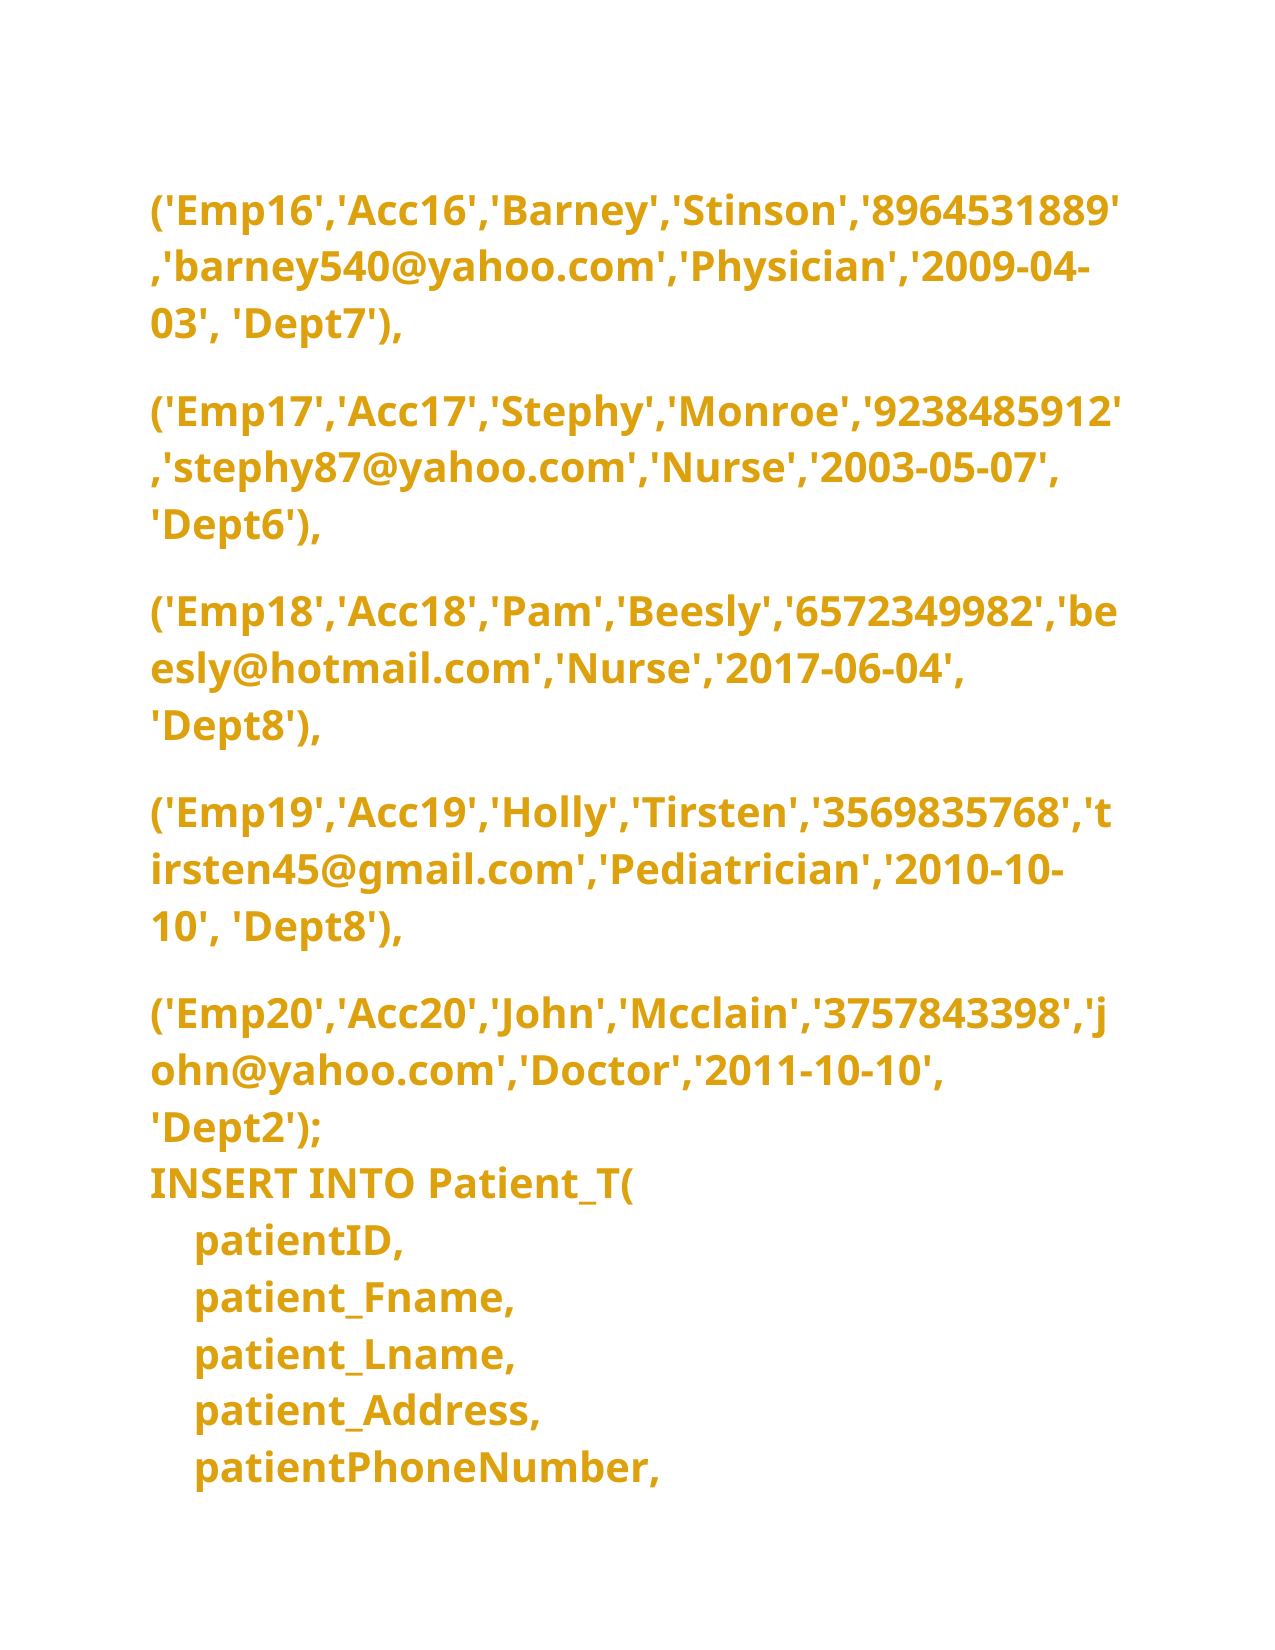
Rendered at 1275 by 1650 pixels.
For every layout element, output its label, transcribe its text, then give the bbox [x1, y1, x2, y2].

text patientPhoneNumber, [150, 1438, 1125, 1495]
text ('Emp17','Acc17','Stephy','Monroe','9238485912','stephy87@yahoo.com','Nurse','2003-05-07', 'Dept6'), [150, 351, 1125, 552]
text patient_Lname, [150, 1324, 1125, 1381]
text ('Emp20','Acc20','John','Mcclain','3757843398','john@yahoo.com','Doctor','2011-10-10', 'Dept2'); [150, 953, 1125, 1154]
text ('Emp16','Acc16','Barney','Stinson','8964531889','barney540@yahoo.com','Physician','2009-04-03', 'Dept7'), [150, 150, 1125, 351]
text patientID, [150, 1211, 1125, 1268]
text INSERT INTO Patient_T( [150, 1154, 1125, 1211]
text ('Emp18','Acc18','Pam','Beesly','6572349982','beesly@hotmail.com','Nurse','2017-06-04', 'Dept8'), [150, 552, 1125, 752]
text patient_Fname, [150, 1268, 1125, 1324]
text patient_Address, [150, 1381, 1125, 1438]
text ('Emp19','Acc19','Holly','Tirsten','3569835768','tirsten45@gmail.com','Pediatrician','2010-10-10', 'Dept8'), [150, 752, 1125, 953]
